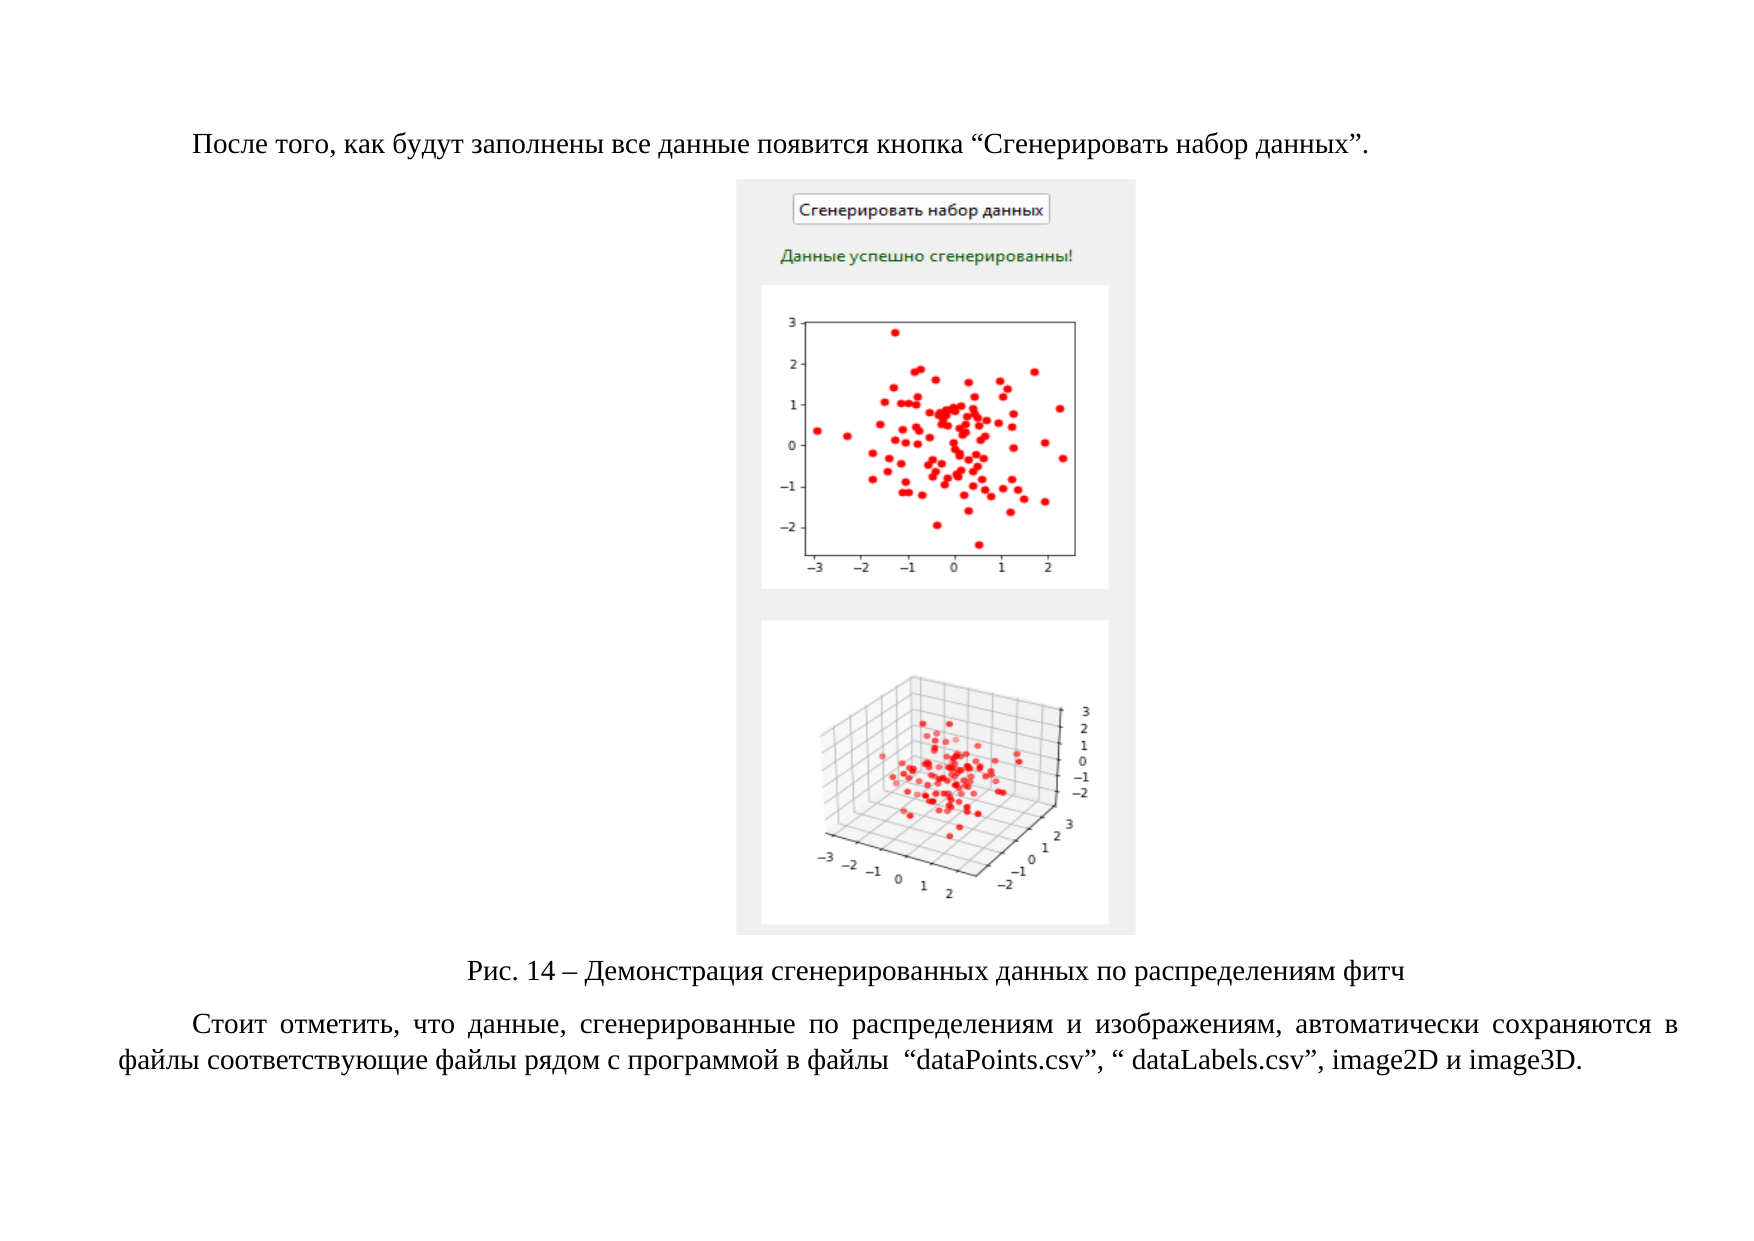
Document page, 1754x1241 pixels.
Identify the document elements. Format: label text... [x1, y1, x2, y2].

text Стоит отметить, что данные, сгенерированные по распределениям и изображениям, автоматически сохраняются в файлы соответствующие файлы рядом с программой в файлы “dataPoints.csv”, “ dataLabels.csv”, image2D и image3D. [118, 1006, 1680, 1076]
picture [736, 179, 1136, 935]
text Рис. 14 – Демонстрация сгенерированных данных по распределениям фитч [118, 953, 1680, 987]
text После того, как будут заполнены все данные появится кнопка “Сгенерировать набор данных”. [118, 127, 1680, 160]
